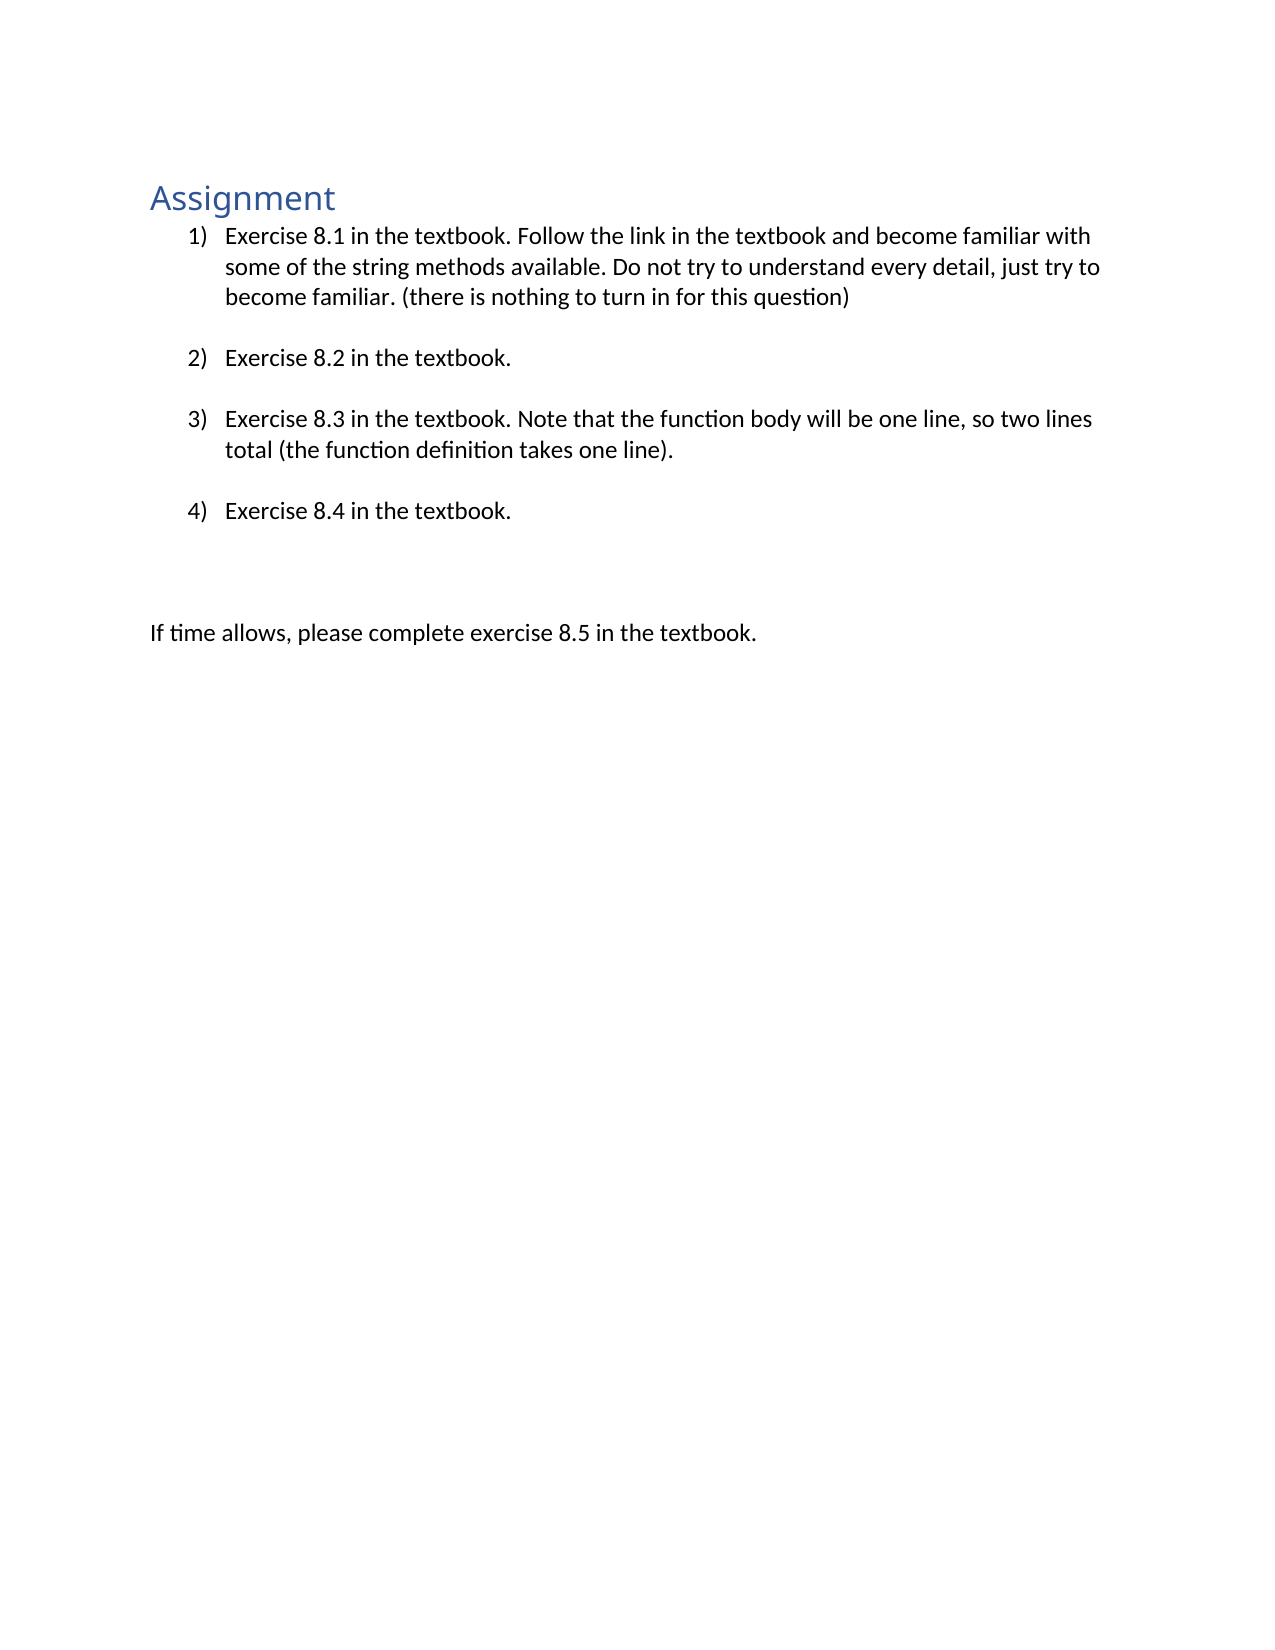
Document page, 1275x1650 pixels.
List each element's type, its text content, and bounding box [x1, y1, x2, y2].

subtitle Assignment [150, 175, 1125, 220]
list Exercise 8.4 in the textbook. [187, 495, 1125, 526]
text If time allows, please complete exercise 8.5 in the textbook. [150, 617, 1125, 648]
list Exercise 8.3 in the textbook. Note that the function body will be one line, so two lines total (the function definition takes one line). [187, 403, 1125, 464]
list Exercise 8.1 in the textbook. Follow the link in the textbook and become familiar with some of the string methods available. Do not try to understand every detail, just try to become familiar. (there is nothing to turn in for this question) [187, 220, 1125, 312]
list Exercise 8.2 in the textbook. [187, 342, 1125, 373]
